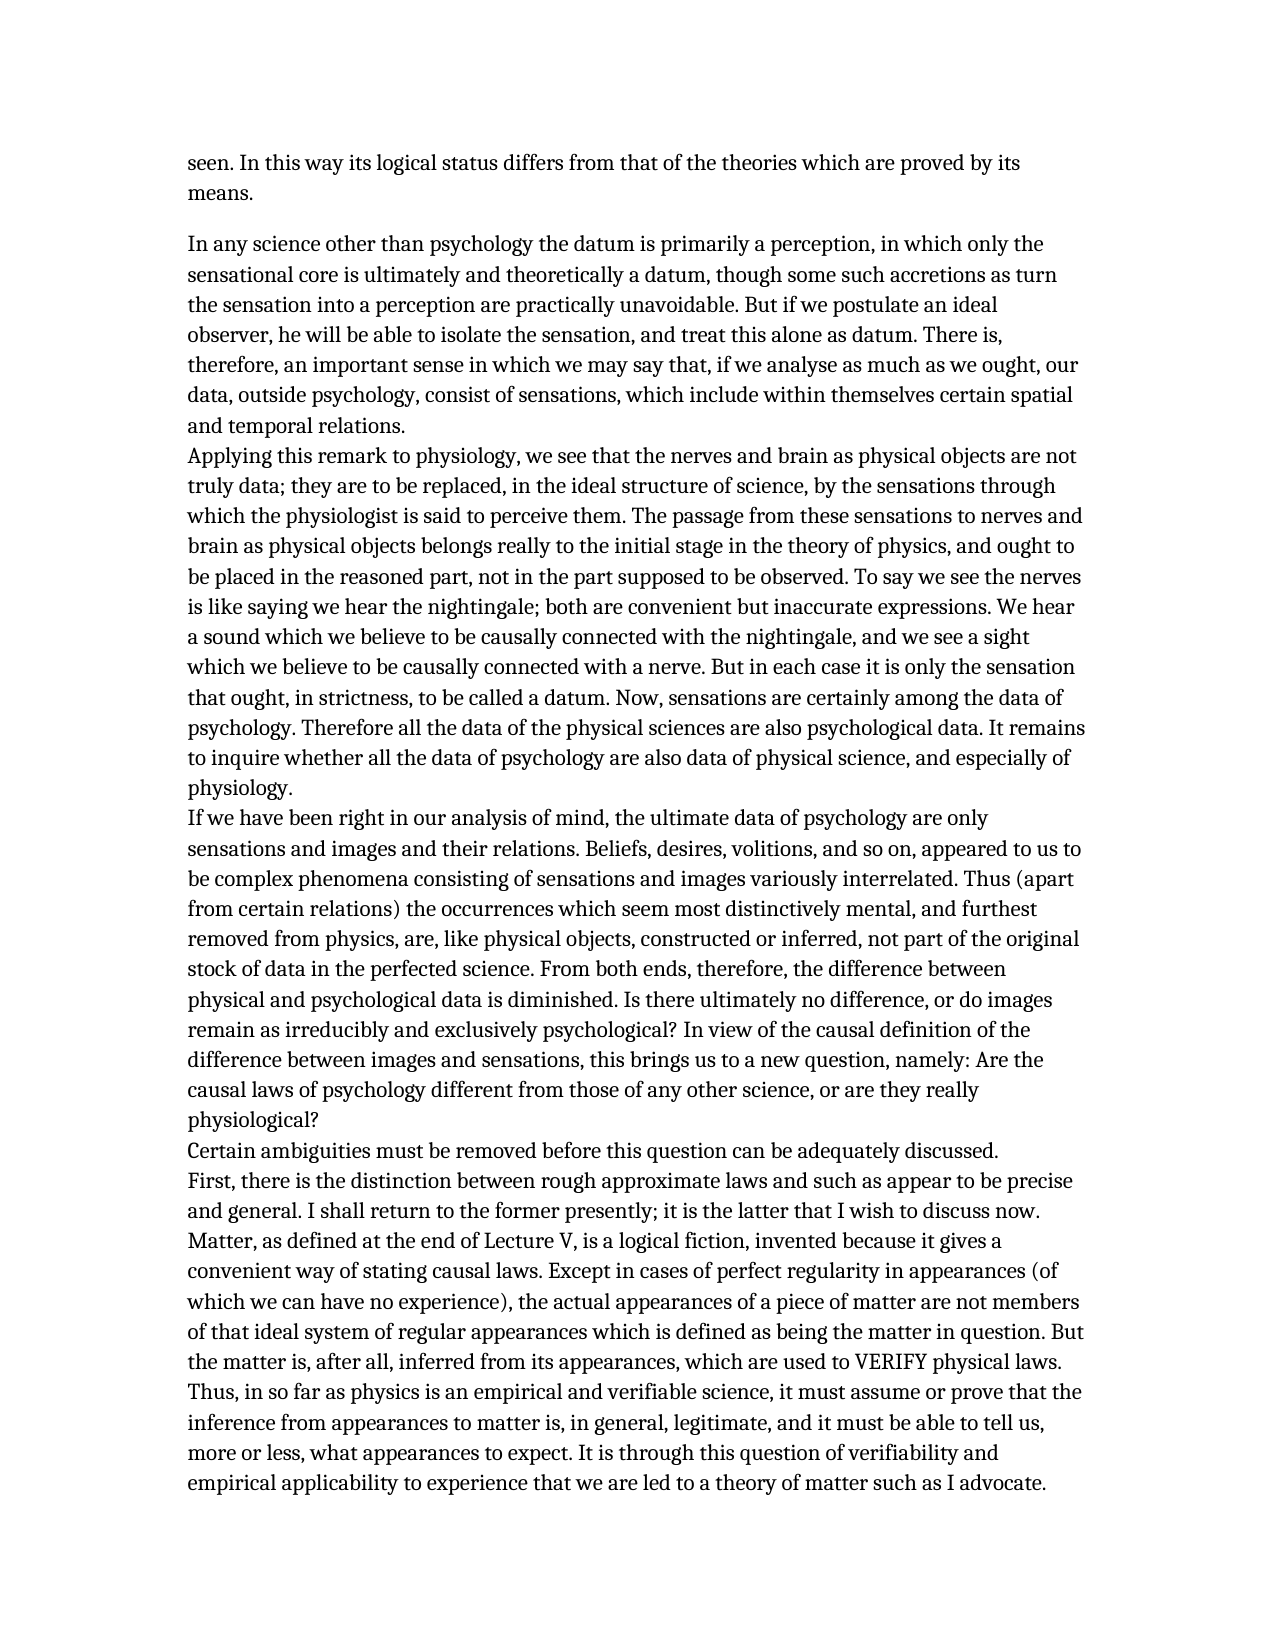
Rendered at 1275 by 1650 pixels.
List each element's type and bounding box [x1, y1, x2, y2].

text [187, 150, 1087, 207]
text [187, 231, 1087, 1496]
